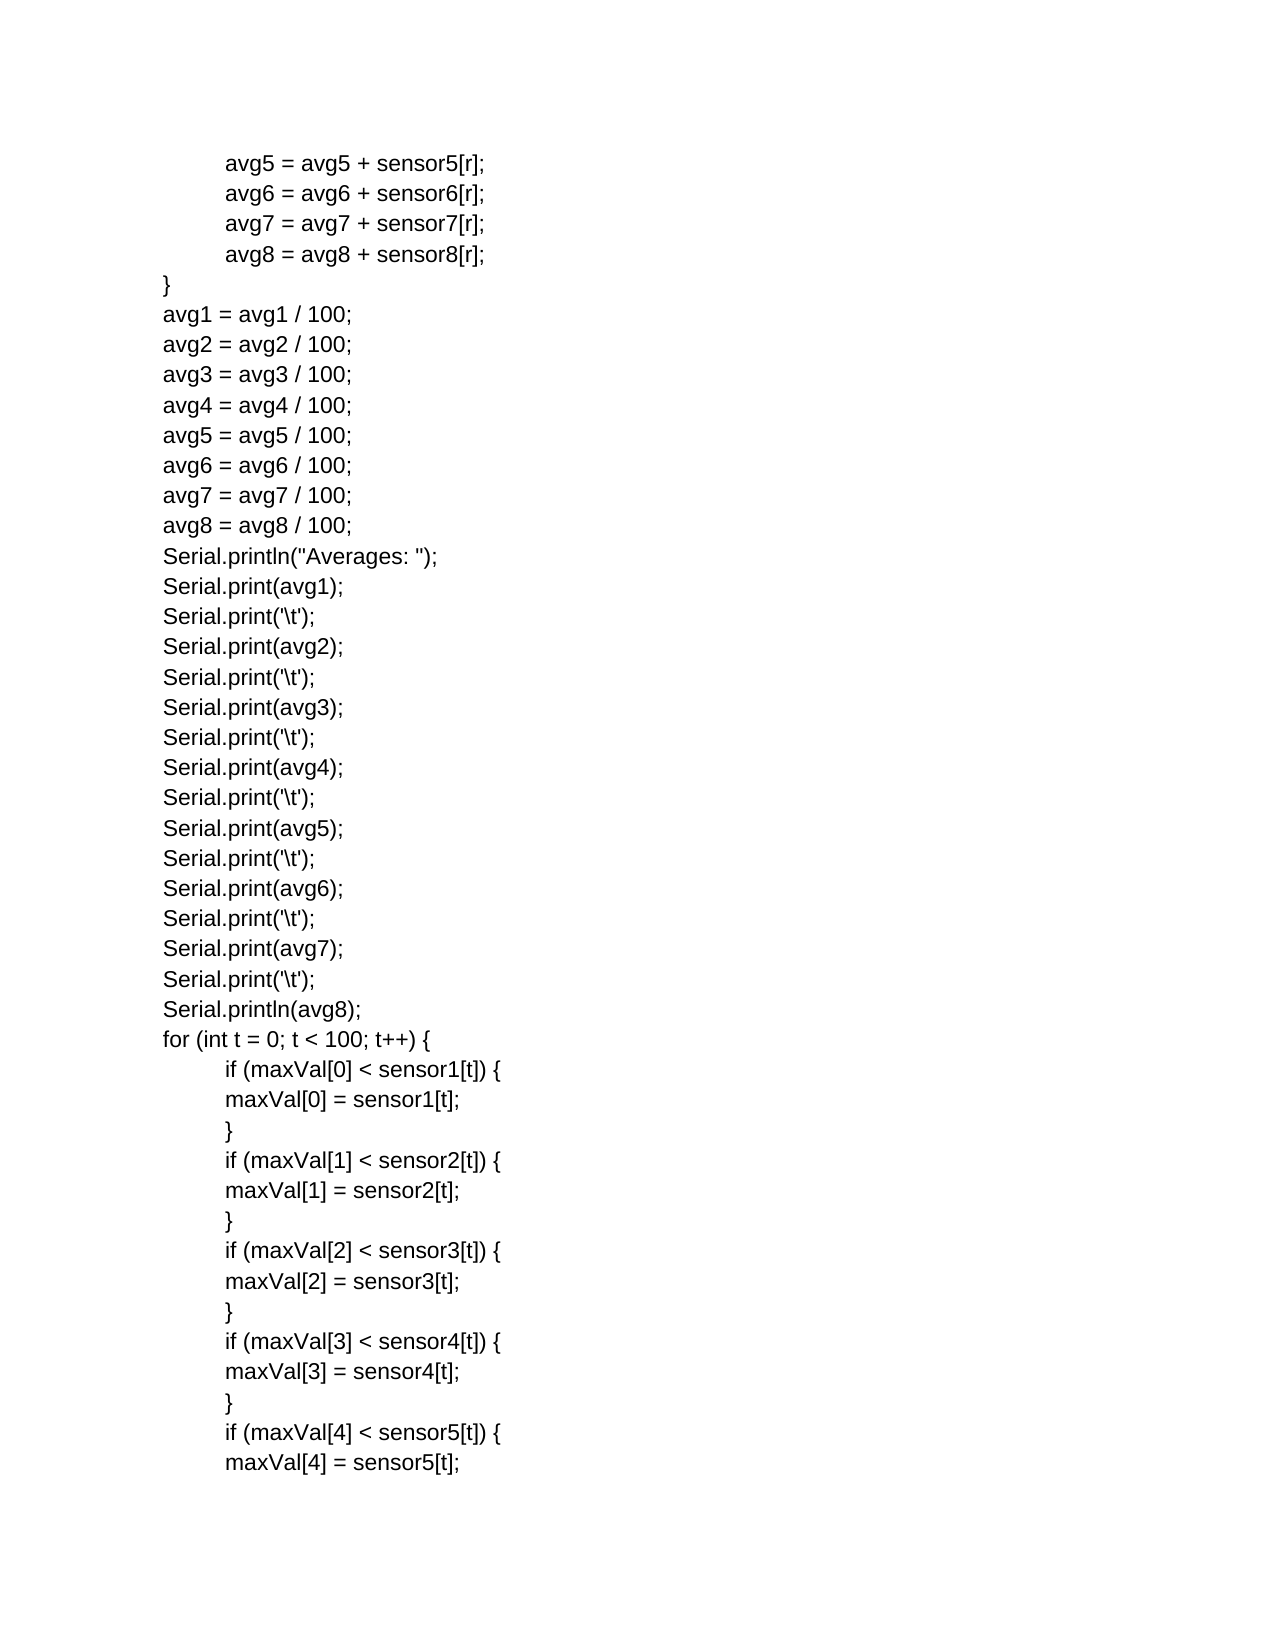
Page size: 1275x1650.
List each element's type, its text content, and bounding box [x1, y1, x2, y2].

text avg7 = avg7 + sensor7[r]; [150, 210, 1125, 237]
text Serial.print(avg1); [150, 573, 1125, 599]
text Serial.print('\t'); [150, 724, 1125, 750]
text maxVal[2] = sensor3[t]; [150, 1268, 1125, 1294]
text maxVal[0] = sensor1[t]; [150, 1086, 1125, 1113]
text Serial.println(avg8); [150, 996, 1125, 1022]
text Serial.print(avg6); [150, 875, 1125, 901]
text avg6 = avg6 / 100; [150, 452, 1125, 478]
text maxVal[3] = sensor4[t]; [150, 1358, 1125, 1385]
text avg4 = avg4 / 100; [150, 392, 1125, 418]
text if (maxVal[1] < sensor2[t]) { [150, 1147, 1125, 1173]
text for (int t = 0; t < 100; t++) { [150, 1026, 1125, 1052]
text maxVal[1] = sensor2[t]; [150, 1177, 1125, 1203]
text avg2 = avg2 / 100; [150, 331, 1125, 358]
text avg8 = avg8 / 100; [150, 512, 1125, 539]
text Serial.print('\t'); [150, 663, 1125, 690]
text if (maxVal[2] < sensor3[t]) { [150, 1237, 1125, 1264]
text avg7 = avg7 / 100; [150, 482, 1125, 509]
text } [150, 1117, 1125, 1143]
text } [150, 1388, 1125, 1415]
text maxVal[4] = sensor5[t]; [150, 1449, 1125, 1475]
text } [150, 271, 1125, 297]
text } [150, 1207, 1125, 1234]
text if (maxVal[4] < sensor5[t]) { [150, 1419, 1125, 1445]
text avg5 = avg5 + sensor5[r]; [150, 150, 1125, 176]
text Serial.print(avg7); [150, 935, 1125, 962]
text if (maxVal[0] < sensor1[t]) { [150, 1056, 1125, 1083]
text Serial.print('\t'); [150, 905, 1125, 932]
text avg8 = avg8 + sensor8[r]; [150, 241, 1125, 267]
text Serial.print('\t'); [150, 845, 1125, 871]
text avg3 = avg3 / 100; [150, 361, 1125, 388]
text Serial.print(avg5); [150, 814, 1125, 841]
text Serial.print('\t'); [150, 603, 1125, 629]
text avg5 = avg5 / 100; [150, 422, 1125, 448]
text Serial.print(avg4); [150, 754, 1125, 781]
text Serial.println("Averages: "); [150, 543, 1125, 569]
text Serial.print('\t'); [150, 966, 1125, 992]
text } [150, 1298, 1125, 1324]
text avg6 = avg6 + sensor6[r]; [150, 180, 1125, 207]
text avg1 = avg1 / 100; [150, 301, 1125, 327]
text if (maxVal[3] < sensor4[t]) { [150, 1328, 1125, 1354]
text Serial.print('\t'); [150, 784, 1125, 811]
text Serial.print(avg3); [150, 694, 1125, 720]
text Serial.print(avg2); [150, 633, 1125, 660]
